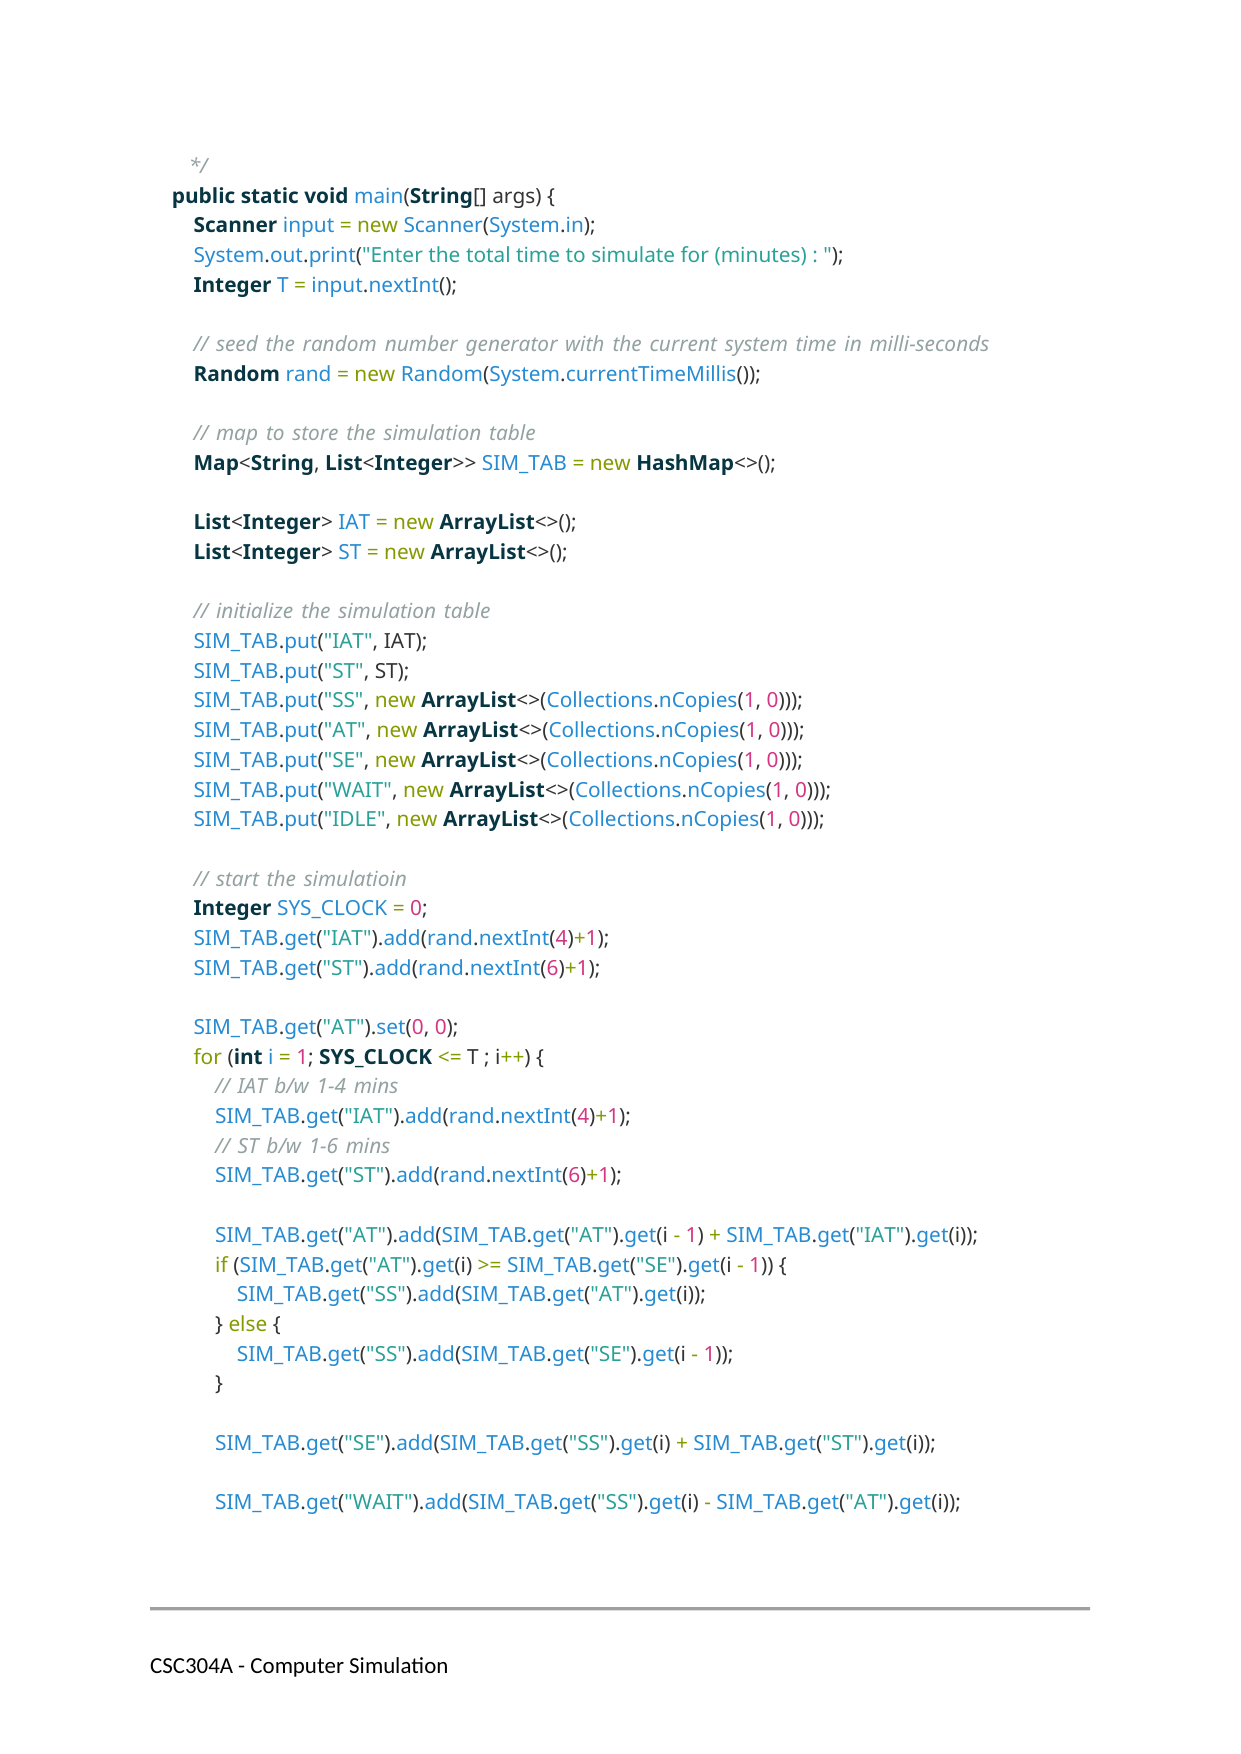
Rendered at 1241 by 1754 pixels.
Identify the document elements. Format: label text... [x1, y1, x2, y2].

text // start the simulatioin [150, 862, 1090, 892]
text SIM_TAB.put("ST", ST); [150, 655, 1090, 684]
text Random rand = new Random(System.currentTimeMillis()); [150, 358, 1090, 387]
text SIM_TAB.get("AT").set(0, 0); [150, 1011, 1090, 1041]
text SIM_TAB.get("SE").add(SIM_TAB.get("SS").get(i) + SIM_TAB.get("ST").get(i)); [150, 1427, 1090, 1456]
text SIM_TAB.get("SS").add(SIM_TAB.get("SE").get(i - 1)); [150, 1337, 1090, 1367]
text Integer SYS_CLOCK = 0; [150, 892, 1090, 922]
text public static void main(String[] args) { [150, 180, 1090, 209]
text } else { [150, 1308, 1090, 1337]
text Map<String, List<Integer>> SIM_TAB = new HashMap<>(); [150, 447, 1090, 477]
text Scanner input = new Scanner(System.in); [150, 209, 1090, 239]
text for (int i = 1; SYS_CLOCK <= T ; i++) { [150, 1041, 1090, 1070]
text List<Integer> ST = new ArrayList<>(); [150, 536, 1090, 566]
text if (SIM_TAB.get("AT").get(i) >= SIM_TAB.get("SE").get(i - 1)) { [150, 1248, 1090, 1278]
text SIM_TAB.get("SS").add(SIM_TAB.get("AT").get(i)); [150, 1278, 1090, 1308]
text SIM_TAB.get("WAIT").add(SIM_TAB.get("SS").get(i) - SIM_TAB.get("AT").get(i)); [150, 1486, 1090, 1516]
text SIM_TAB.put("AT", new ArrayList<>(Collections.nCopies(1, 0))); [150, 714, 1090, 744]
text SIM_TAB.put("IDLE", new ArrayList<>(Collections.nCopies(1, 0))); [150, 803, 1090, 833]
text SIM_TAB.get("IAT").add(rand.nextInt(4)+1); [150, 1100, 1090, 1130]
text // seed the random number generator with the current system time in milli-seconds [150, 328, 1090, 358]
text } [150, 1367, 1090, 1397]
text Integer T = input.nextInt(); [150, 269, 1090, 298]
text List<Integer> IAT = new ArrayList<>(); [150, 506, 1090, 536]
text SIM_TAB.put("WAIT", new ArrayList<>(Collections.nCopies(1, 0))); [150, 773, 1090, 803]
text SIM_TAB.put("SS", new ArrayList<>(Collections.nCopies(1, 0))); [150, 684, 1090, 714]
text SIM_TAB.get("ST").add(rand.nextInt(6)+1); [150, 1159, 1090, 1189]
text // ST b/w 1-6 mins [150, 1130, 1090, 1159]
text // map to store the simulation table [150, 417, 1090, 447]
text SIM_TAB.get("ST").add(rand.nextInt(6)+1); [150, 952, 1090, 981]
text // IAT b/w 1-4 mins [150, 1070, 1090, 1100]
text SIM_TAB.put("IAT", IAT); [150, 625, 1090, 655]
text SIM_TAB.put("SE", new ArrayList<>(Collections.nCopies(1, 0))); [150, 744, 1090, 773]
text SIM_TAB.get("AT").add(SIM_TAB.get("AT").get(i - 1) + SIM_TAB.get("IAT").get(i)); [150, 1219, 1090, 1248]
text // initialize the simulation table [150, 595, 1090, 625]
text System.out.print("Enter the total time to simulate for (minutes) : "); [150, 239, 1090, 269]
text */ [150, 150, 1090, 180]
text SIM_TAB.get("IAT").add(rand.nextInt(4)+1); [150, 922, 1090, 952]
